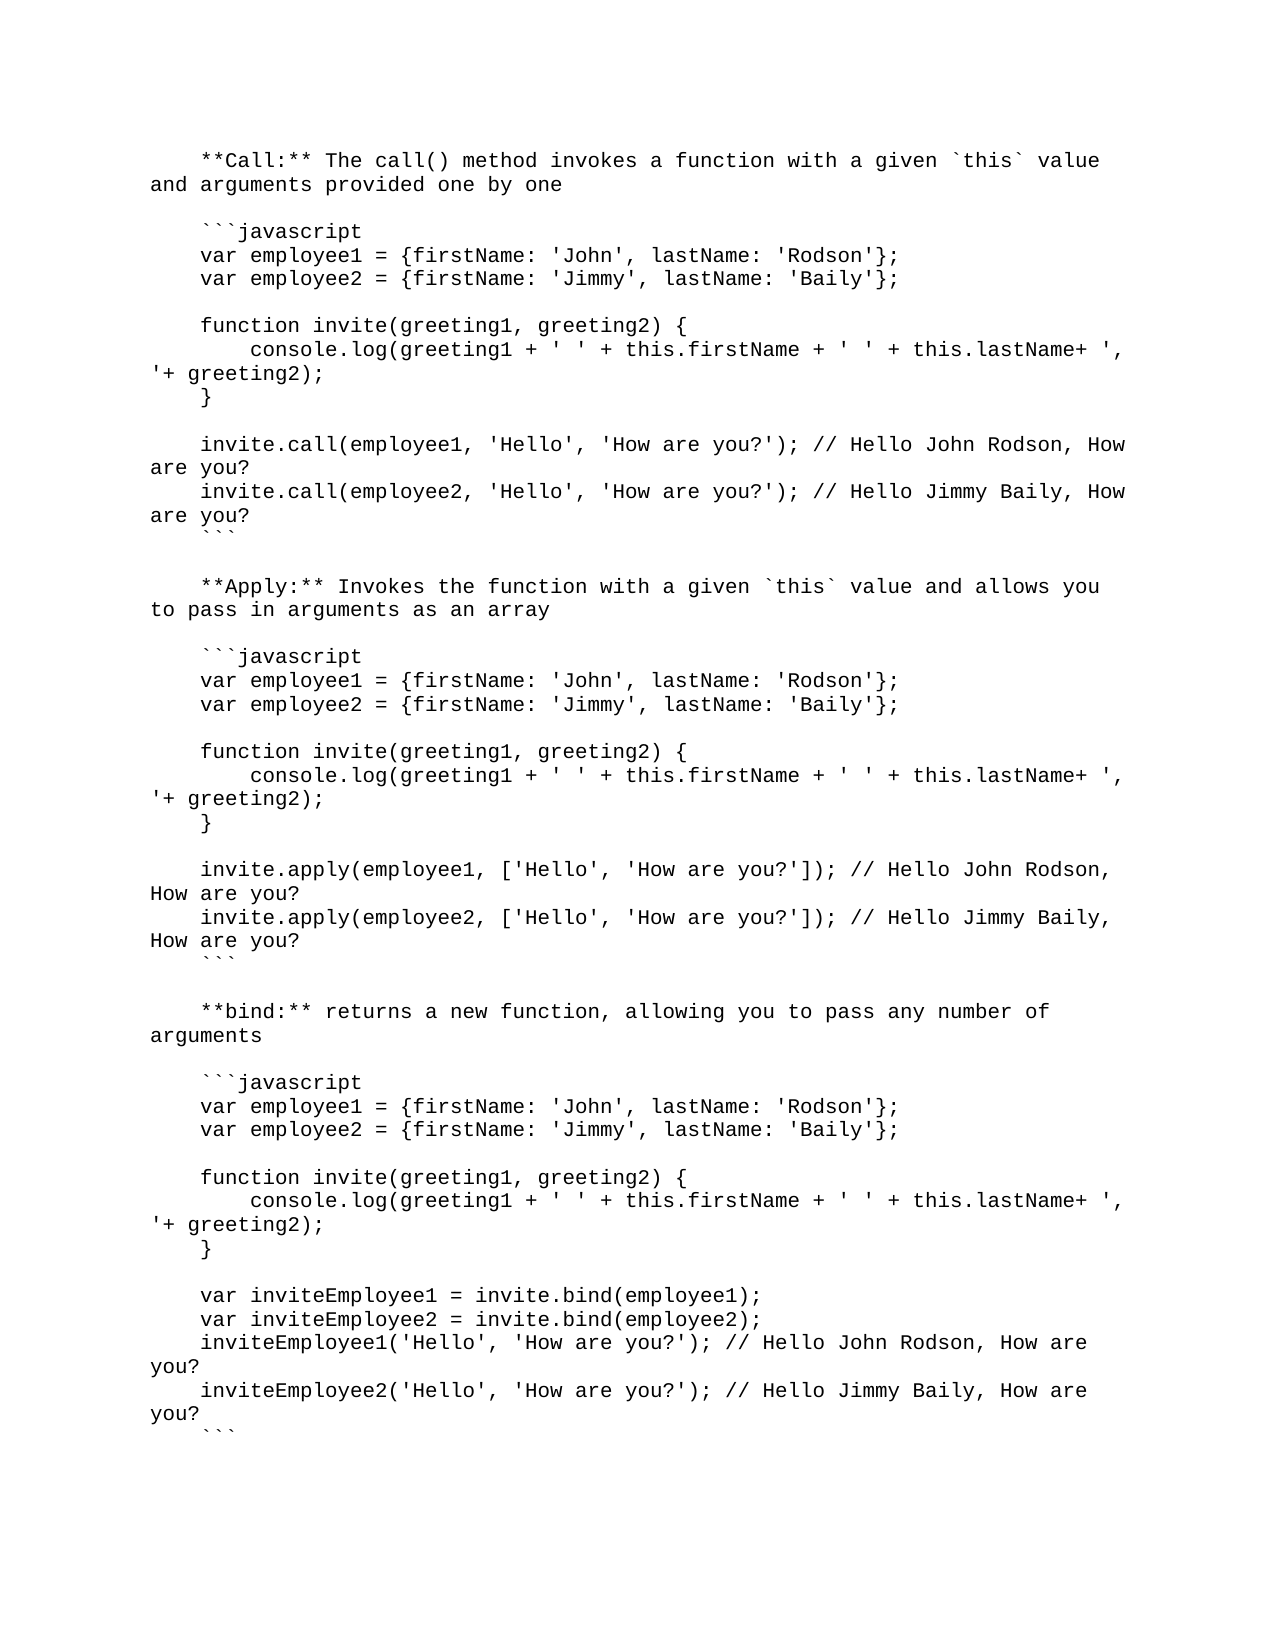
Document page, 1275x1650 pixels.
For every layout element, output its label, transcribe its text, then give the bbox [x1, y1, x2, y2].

text var inviteEmployee2 = invite.bind(employee2); [150, 1309, 1125, 1332]
text var employee2 = {firstName: 'Jimmy', lastName: 'Baily'}; [150, 694, 1125, 717]
text var employee2 = {firstName: 'Jimmy', lastName: 'Baily'}; [150, 268, 1125, 292]
text ``` [150, 1427, 1125, 1451]
text **Apply:** Invokes the function with a given `this` value and allows you to pass in arguments as an array [150, 576, 1125, 623]
text var inviteEmployee1 = invite.bind(employee1); [150, 1285, 1125, 1309]
text inviteEmployee1('Hello', 'How are you?'); // Hello John Rodson, How are you? [150, 1332, 1125, 1379]
text invite.apply(employee1, ['Hello', 'How are you?']); // Hello John Rodson, How are you? [150, 859, 1125, 907]
text function invite(greeting1, greeting2) { [150, 741, 1125, 765]
text console.log(greeting1 + ' ' + this.firstName + ' ' + this.lastName+ ', '+ greeting2); [150, 339, 1125, 386]
text var employee1 = {firstName: 'John', lastName: 'Rodson'}; [150, 244, 1125, 268]
text function invite(greeting1, greeting2) { [150, 316, 1125, 339]
text console.log(greeting1 + ' ' + this.firstName + ' ' + this.lastName+ ', '+ greeting2); [150, 765, 1125, 812]
text var employee1 = {firstName: 'John', lastName: 'Rodson'}; [150, 1096, 1125, 1119]
text var employee2 = {firstName: 'Jimmy', lastName: 'Baily'}; [150, 1119, 1125, 1143]
text ```javascript [150, 1072, 1125, 1096]
text } [150, 386, 1125, 410]
text **Call:** The call() method invokes a function with a given `this` value and arguments provided one by one [150, 150, 1125, 197]
text invite.call(employee1, 'Hello', 'How are you?'); // Hello John Rodson, How are you? [150, 434, 1125, 481]
text } [150, 1238, 1125, 1261]
text inviteEmployee2('Hello', 'How are you?'); // Hello Jimmy Baily, How are you? [150, 1379, 1125, 1427]
text ```javascript [150, 221, 1125, 244]
text var employee1 = {firstName: 'John', lastName: 'Rodson'}; [150, 670, 1125, 694]
text ``` [150, 528, 1125, 552]
text console.log(greeting1 + ' ' + this.firstName + ' ' + this.lastName+ ', '+ greeting2); [150, 1190, 1125, 1238]
text ``` [150, 954, 1125, 978]
text invite.call(employee2, 'Hello', 'How are you?'); // Hello Jimmy Baily, How are you? [150, 481, 1125, 528]
text } [150, 812, 1125, 836]
text function invite(greeting1, greeting2) { [150, 1167, 1125, 1190]
text ```javascript [150, 647, 1125, 670]
text invite.apply(employee2, ['Hello', 'How are you?']); // Hello Jimmy Baily, How are you? [150, 907, 1125, 954]
text **bind:** returns a new function, allowing you to pass any number of arguments [150, 1001, 1125, 1048]
